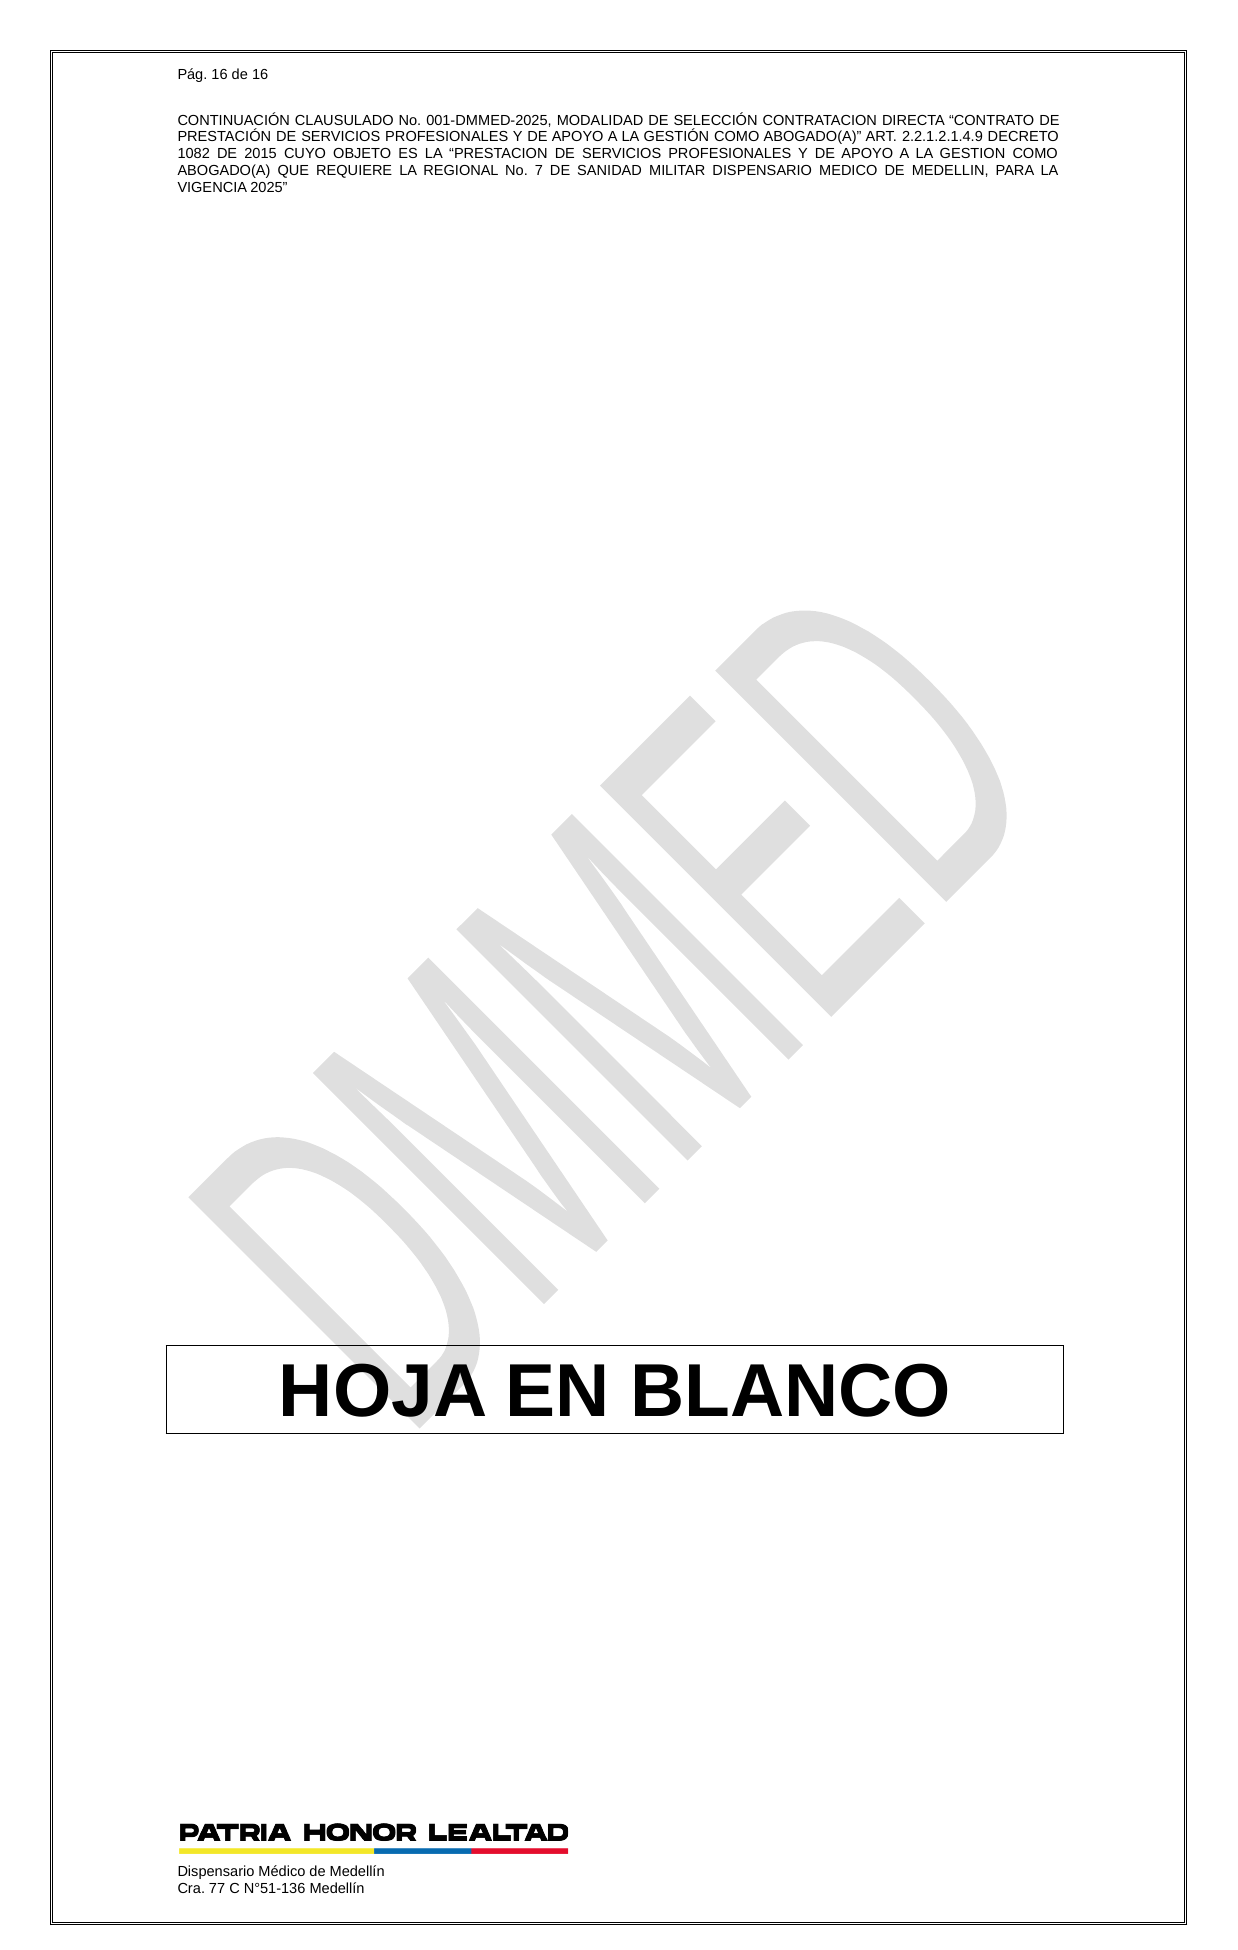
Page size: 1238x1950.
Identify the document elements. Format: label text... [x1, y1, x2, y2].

table_header HOJA EN BLANCO [167, 1346, 1063, 1432]
picture [179, 1823, 569, 1854]
